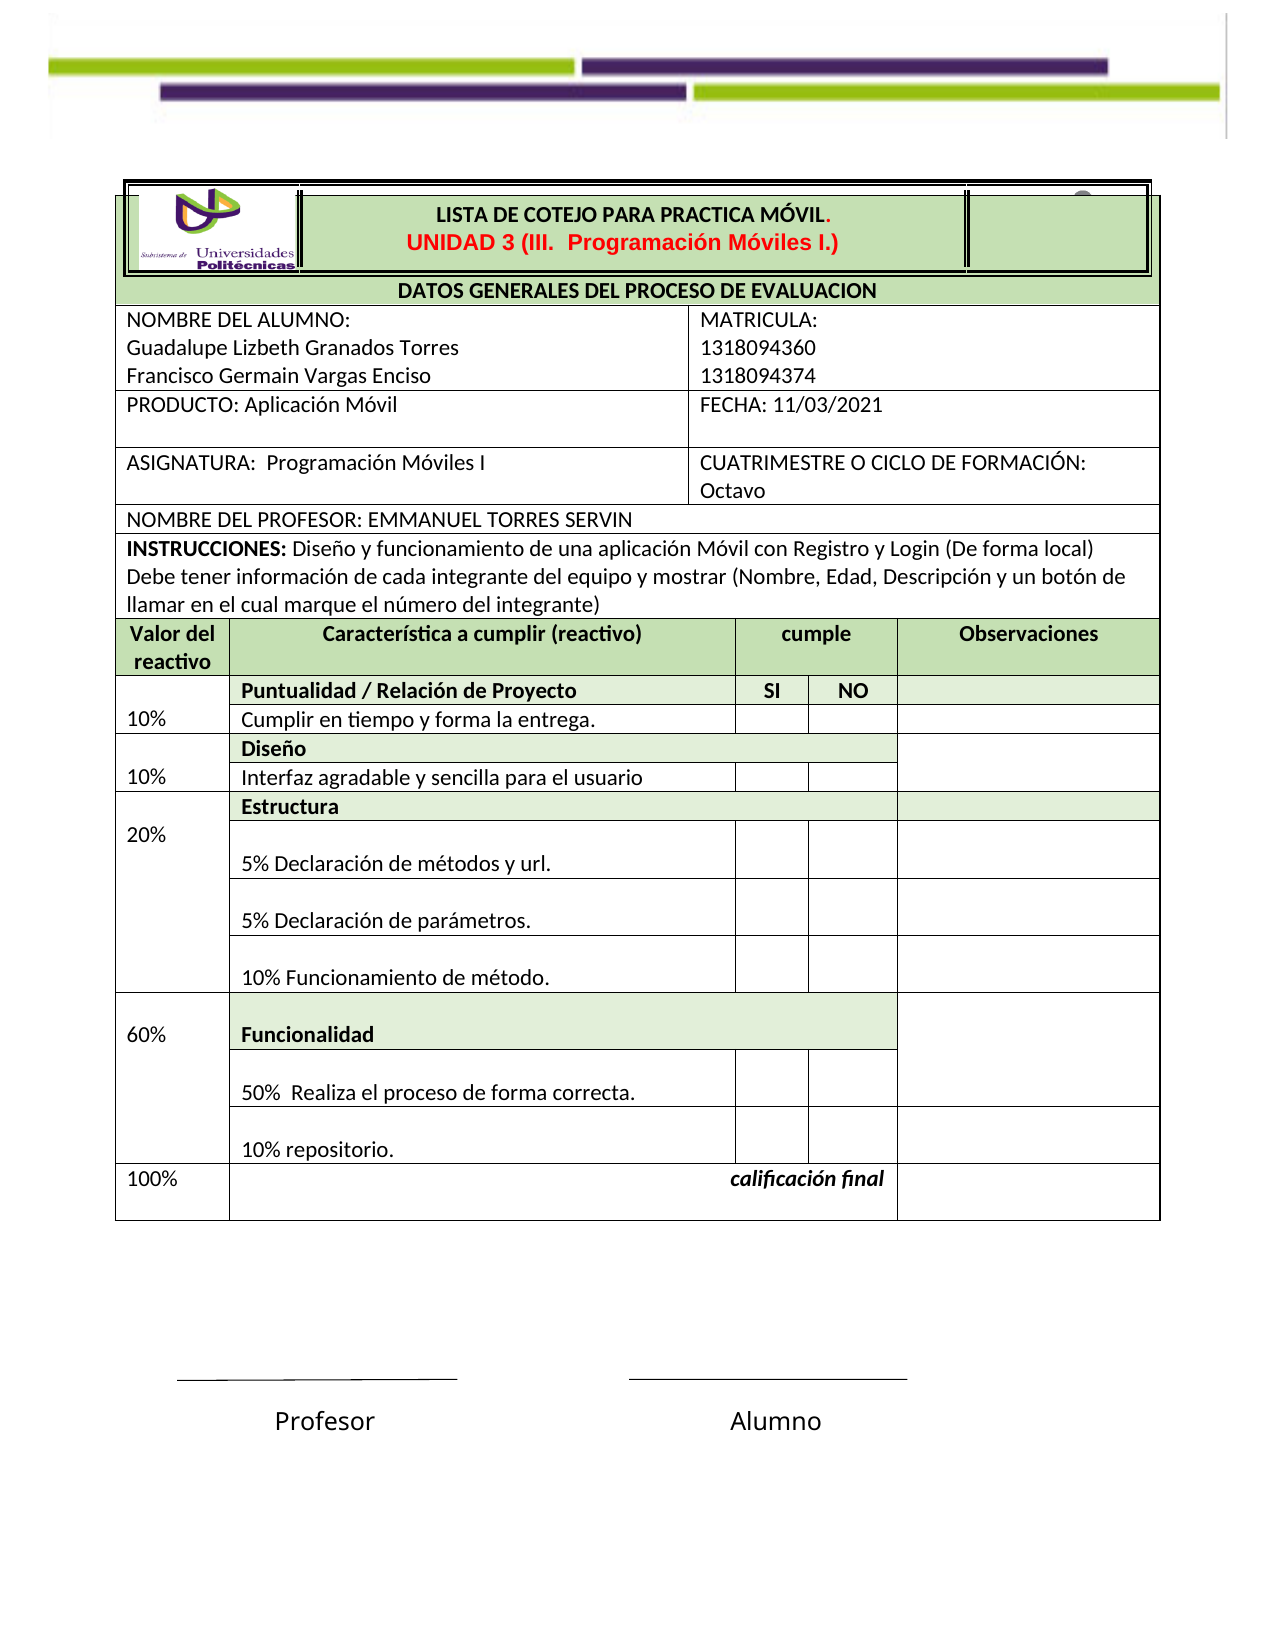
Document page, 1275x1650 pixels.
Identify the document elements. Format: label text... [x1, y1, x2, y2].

table_cell 10% [116, 676, 229, 733]
table_cell [736, 705, 808, 733]
table_cell [898, 676, 1159, 704]
table_cell Valor del reactivo [116, 619, 229, 675]
table_cell MATRICULA: 1318094360 1318094374 [689, 306, 1159, 389]
picture [47, 13, 1228, 139]
table_cell Puntualidad / Relación de Proyecto [230, 676, 735, 704]
table_cell [898, 792, 1159, 820]
table_cell 5% Declaración de métodos y url. [230, 821, 735, 877]
table_cell [898, 993, 1159, 1106]
table_cell calificación final [230, 1164, 897, 1220]
table_cell CUATRIMESTRE O CICLO DE FORMACIÓN: Octavo [689, 448, 1159, 504]
table_cell Cumplir en tiempo y forma la entrega. [230, 705, 735, 733]
table_cell [736, 763, 808, 791]
table_cell 10% [116, 734, 229, 791]
table_cell NOMBRE DEL ALUMNO: Guadalupe Lizbeth Granados Torres Francisco Germain Vargas Enciso [116, 306, 688, 389]
table_cell NOMBRE DEL PROFESOR: EMMANUEL TORRES SERVIN [116, 505, 1159, 533]
table_header [967, 186, 1146, 270]
table_cell 50% Realiza el proceso de forma correcta. [230, 1050, 735, 1106]
table_cell [809, 879, 897, 934]
table_cell Interfaz agradable y sencilla para el usuario [230, 763, 735, 791]
table_cell 10% Funcionamiento de método. [230, 936, 735, 992]
table_cell [736, 821, 808, 877]
table_cell [809, 763, 897, 791]
table_header DATOS GENERALES DEL PROCESO DE EVALUACION [116, 196, 1159, 304]
table_cell NO [809, 676, 897, 704]
table_cell INSTRUCCIONES: Diseño y funcionamiento de una aplicación Móvil con Registro y Login (De forma local) Debe tener información de cada integrante del equipo y mostrar (Nombre, Edad, Descripción y un botón de llamar en el cual marque el número del integrante) [116, 534, 1159, 618]
table_cell [898, 1164, 1159, 1220]
table_cell Funcionalidad [230, 993, 897, 1049]
table_header [126, 183, 300, 270]
table_cell [736, 879, 808, 934]
table_cell [809, 1050, 897, 1106]
table_cell [809, 1107, 897, 1163]
table_cell 10% repositorio. [230, 1107, 735, 1163]
table_cell [898, 821, 1159, 877]
table_cell [898, 705, 1159, 733]
table_cell 20% [116, 792, 229, 992]
table_cell Estructura [230, 792, 897, 820]
table_header LISTA DE COTEJO PARA PRACTICA MÓVIL. UNIDAD 3 (III. Programación Móviles I.) [300, 183, 967, 270]
table_cell [898, 879, 1159, 934]
table_cell SI [736, 676, 808, 704]
table_cell PRODUCTO: Aplicación Móvil [116, 391, 688, 447]
table_cell [898, 1107, 1159, 1163]
table_cell [898, 734, 1159, 791]
table_cell cumple [736, 619, 897, 675]
table_cell Característica a cumplir (reactivo) [230, 619, 735, 675]
text Profesor Alumno [177, 1404, 1098, 1438]
table_cell [736, 936, 808, 992]
table_cell [809, 705, 897, 733]
table_cell [809, 821, 897, 877]
picture [139, 188, 296, 270]
table_cell ASIGNATURA: Programación Móviles I [116, 448, 688, 504]
table_cell [898, 936, 1159, 992]
table_cell Observaciones [898, 619, 1159, 675]
table_cell [736, 1050, 808, 1106]
table_cell [809, 936, 897, 992]
table_cell 5% Declaración de parámetros. [230, 879, 735, 934]
table_cell 100% [116, 1164, 229, 1220]
table_cell 60% [116, 993, 229, 1163]
table_cell [736, 1107, 808, 1163]
table_cell FECHA: 11/03/2021 [689, 391, 1159, 447]
table_cell Diseño [230, 734, 897, 762]
